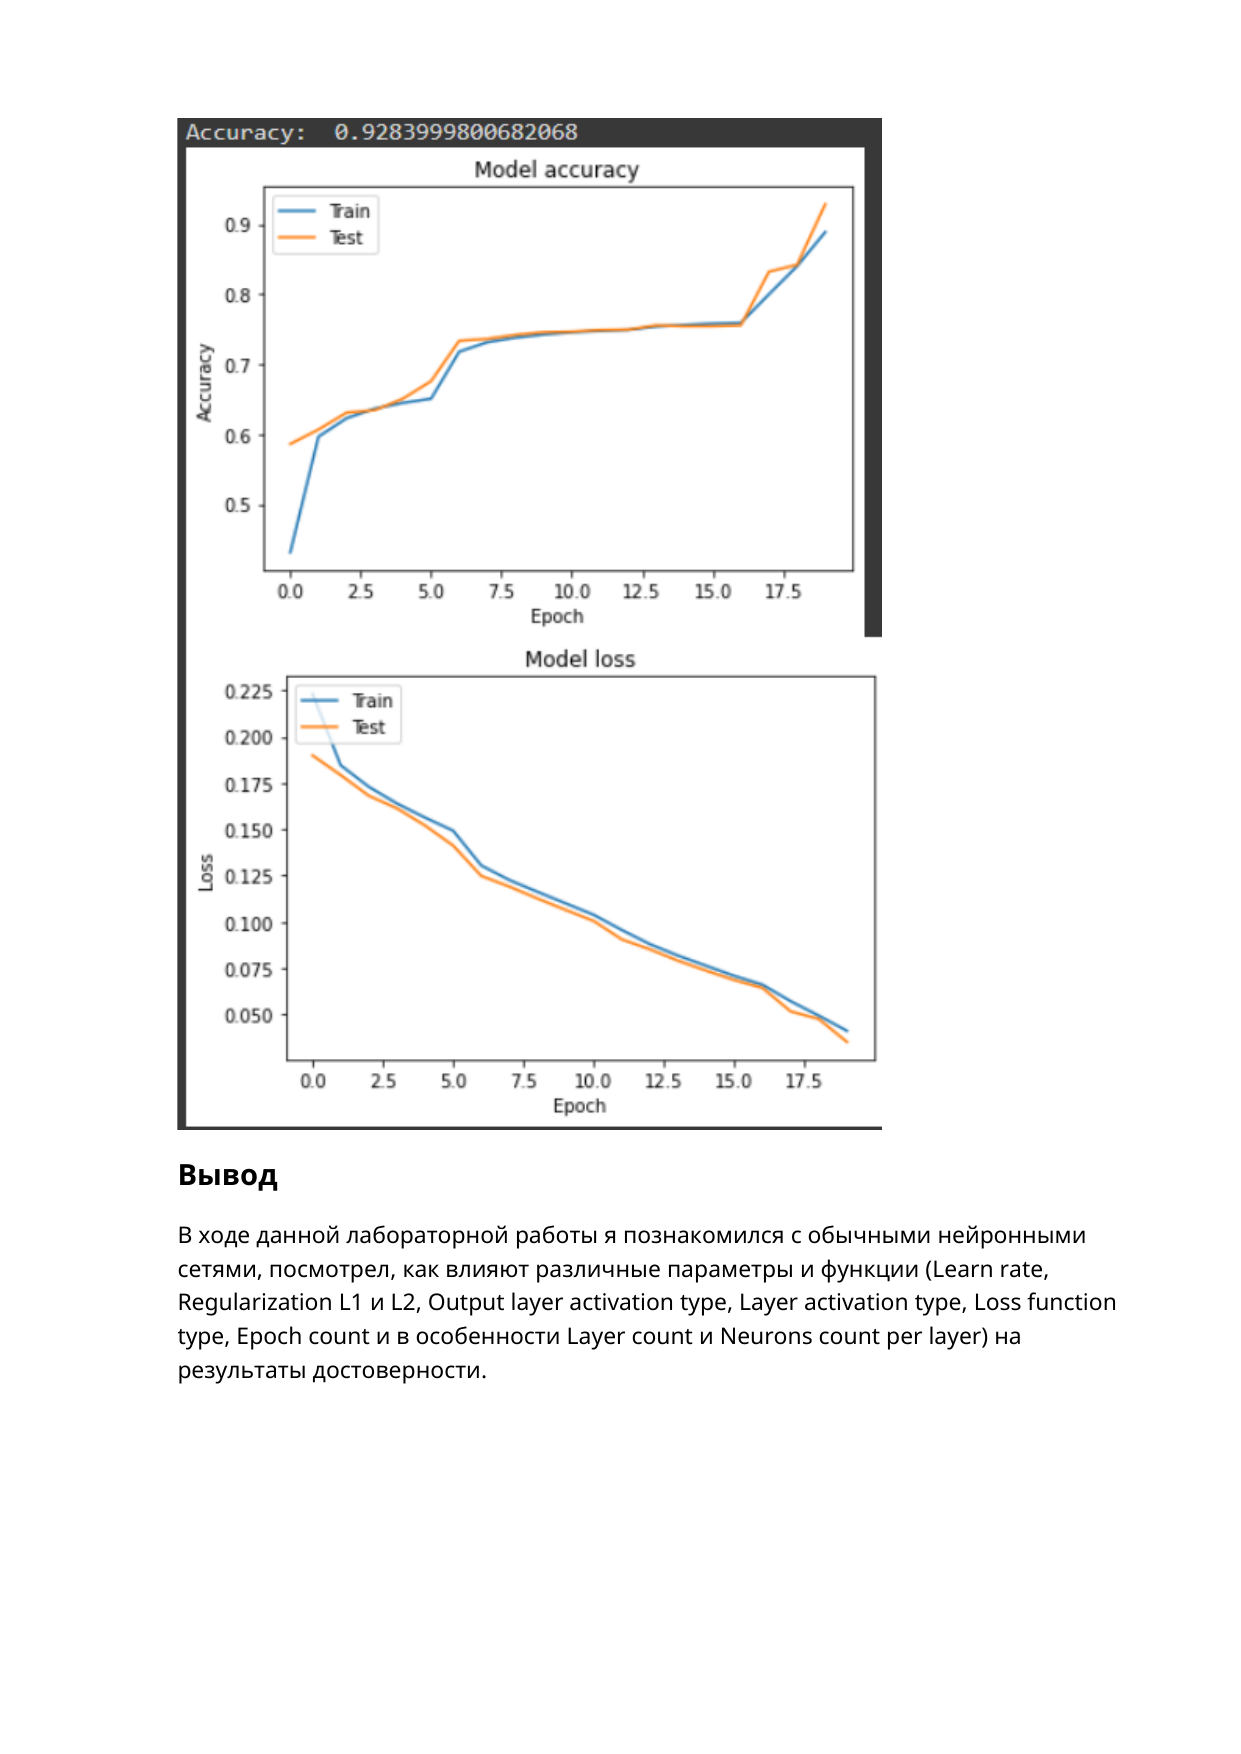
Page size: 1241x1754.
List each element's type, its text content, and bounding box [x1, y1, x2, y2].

picture [177, 118, 882, 1130]
text В ходе данной лабораторной работы я познакомился с обычными нейронными сетями, посмотрел, как влияют различные параметры и функции (Learn rate, Regularization L1 и L2, Output layer activation type, Layer activation type, Loss function type, Epoch count и в особенности Layer count и Neurons count per layer) на результаты достоверности. [177, 1219, 1152, 1385]
text Вывод [177, 1154, 1152, 1194]
